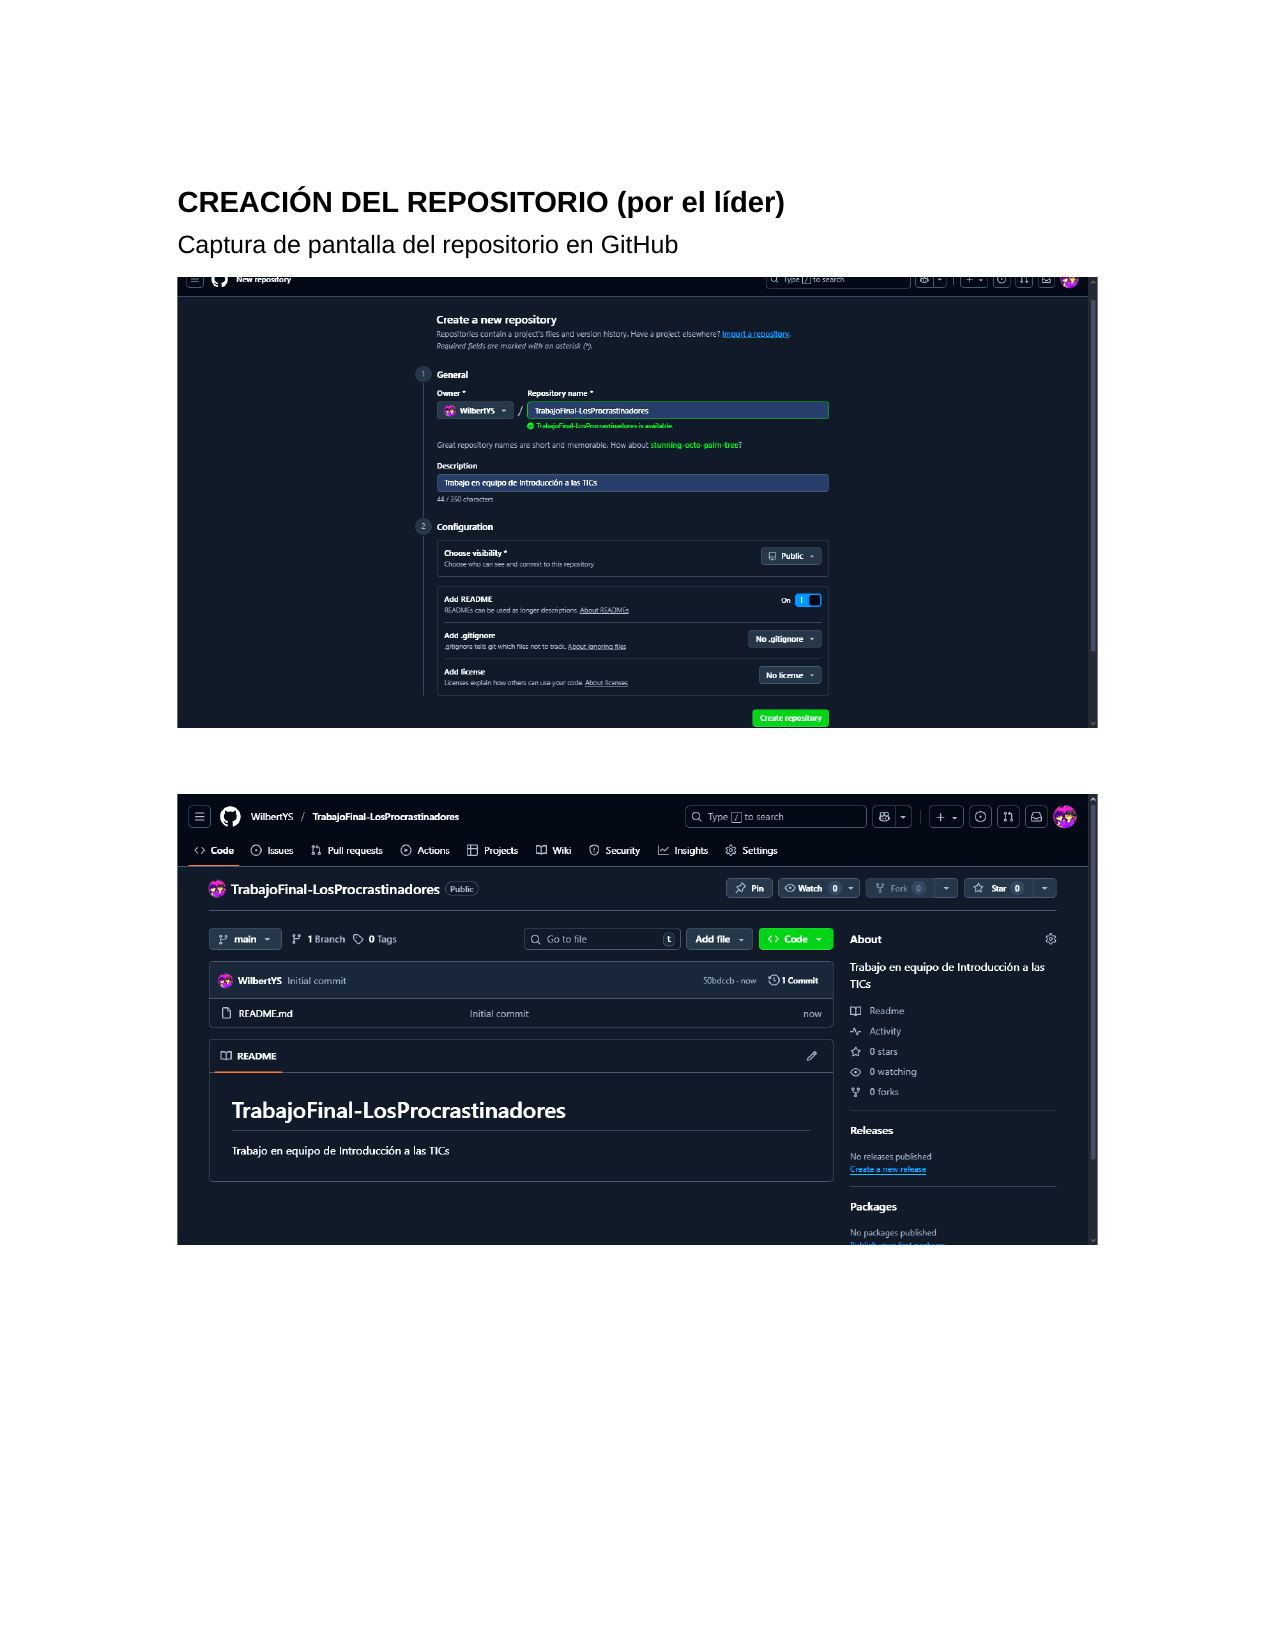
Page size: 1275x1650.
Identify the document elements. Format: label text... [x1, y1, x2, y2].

subtitle CREACIÓN DEL REPOSITORIO (por el líder) [177, 185, 1098, 219]
picture [177, 277, 1098, 728]
picture [177, 794, 1098, 1245]
text Captura de pantalla del repositorio en GitHub [177, 229, 1098, 258]
